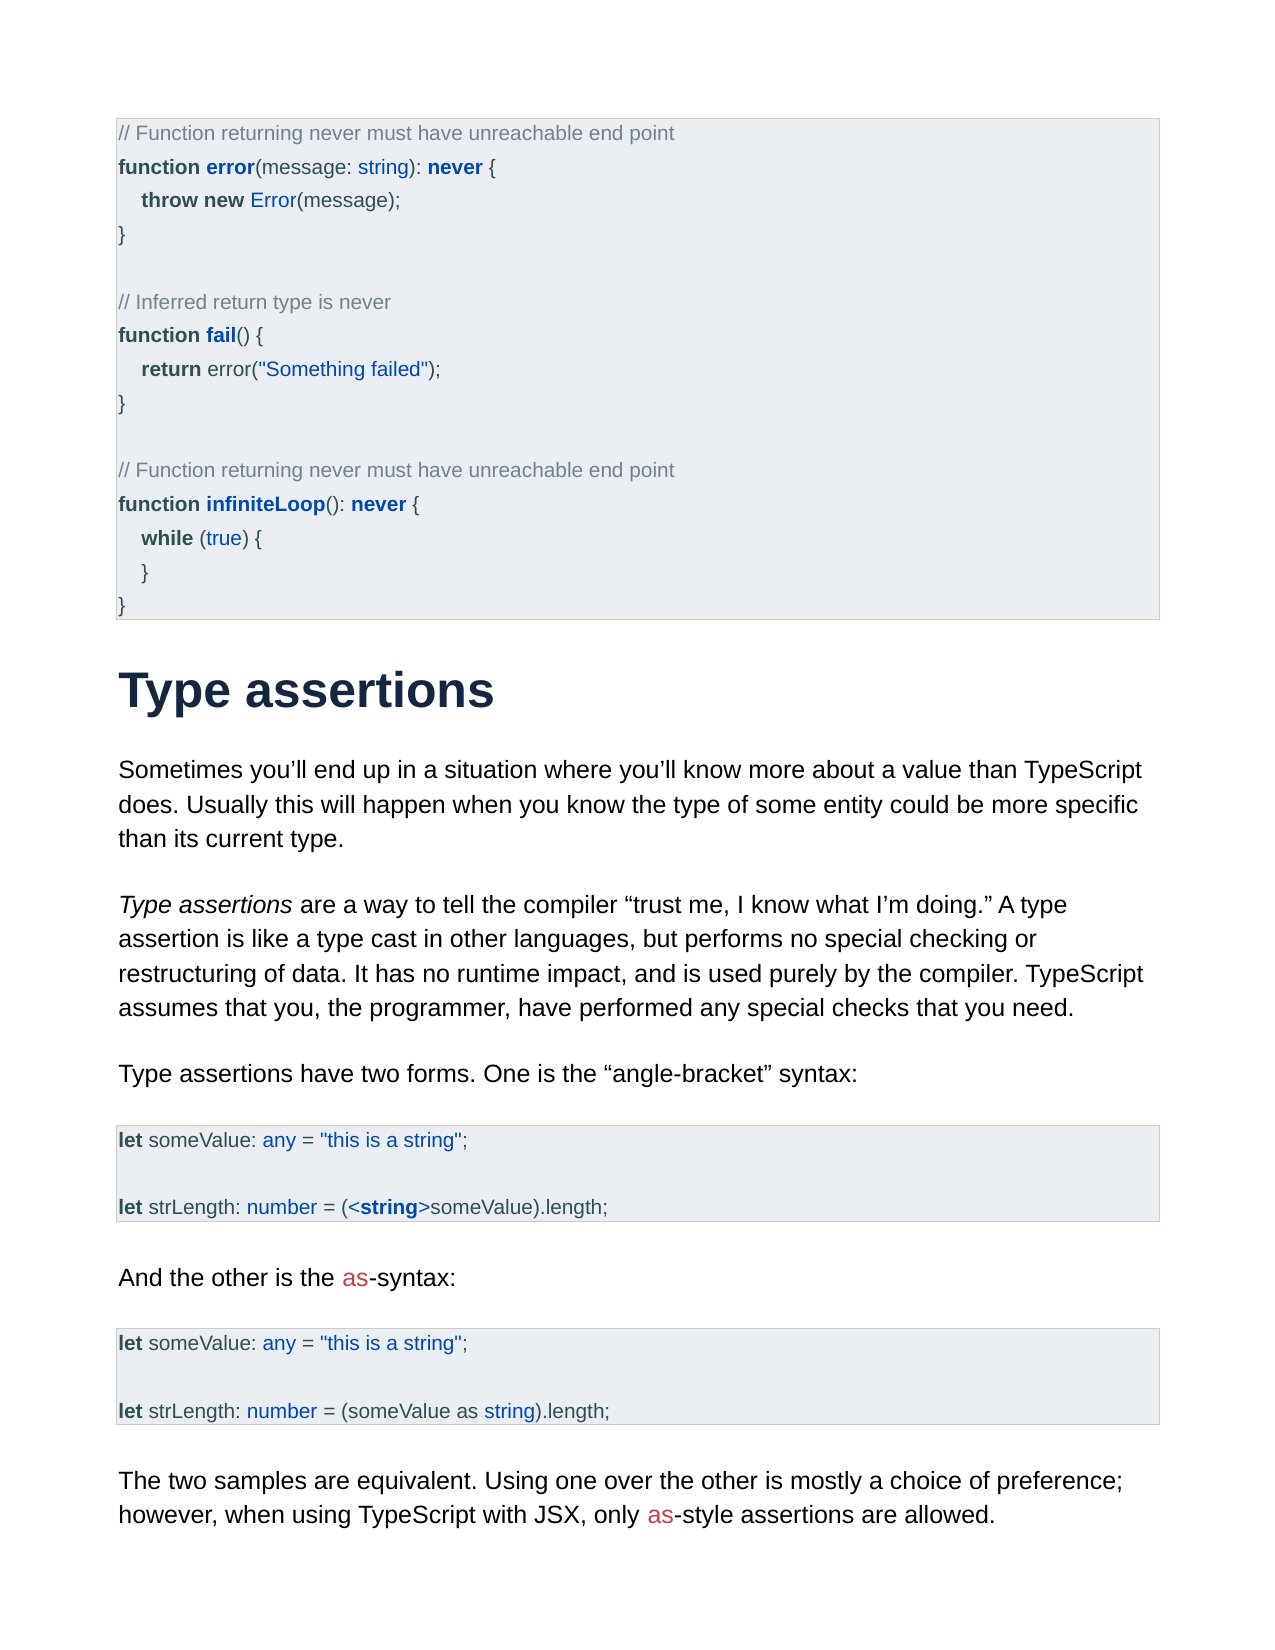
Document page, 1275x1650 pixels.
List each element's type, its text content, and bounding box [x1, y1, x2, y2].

text throw new Error(message); [117, 186, 1159, 212]
text return error("Something failed"); [117, 354, 1159, 381]
text // Function returning never must have unreachable end point [117, 456, 1159, 482]
text function infiniteLoop(): never { [117, 489, 1159, 516]
text And the other is the as-syntax: [118, 1263, 1157, 1291]
text let someValue: any = "this is a string"; [117, 1329, 1159, 1355]
text let strLength: number = (<string>someValue).length; [117, 1192, 1159, 1221]
text } [117, 219, 1159, 246]
text while (true) { [117, 523, 1159, 550]
text } [117, 557, 1159, 583]
subtitle Type assertions [118, 661, 1157, 718]
text Type assertions are a way to tell the compiler “trust me, I know what I’m doing.” A type assertion is like a type cast in other languages, but performs no special checking or restructuring of data. It has no runtime impact, and is used purely by the compiler. TypeScript assumes that you, the programmer, have performed any special checks that you need. [118, 890, 1157, 1022]
text Sometimes you’ll end up in a situation where you’ll know more about a value than TypeScript does. Usually this will happen when you know the type of some entity could be more specific than its current type. [118, 755, 1157, 853]
text } [117, 388, 1159, 415]
text The two samples are equivalent. Using one over the other is mostly a choice of preference; however, when using TypeScript with JSX, only as-style assertions are allowed. [118, 1466, 1157, 1529]
text let someValue: any = "this is a string"; [117, 1126, 1159, 1151]
text function fail() { [117, 321, 1159, 347]
text // Function returning never must have unreachable end point [117, 119, 1159, 145]
text // Inferred return type is never [117, 287, 1159, 313]
text function error(message: string): never { [117, 152, 1159, 178]
text let strLength: number = (someValue as string).length; [117, 1396, 1159, 1424]
text Type assertions have two forms. One is the “angle-bracket” syntax: [118, 1059, 1157, 1088]
text } [117, 591, 1159, 619]
